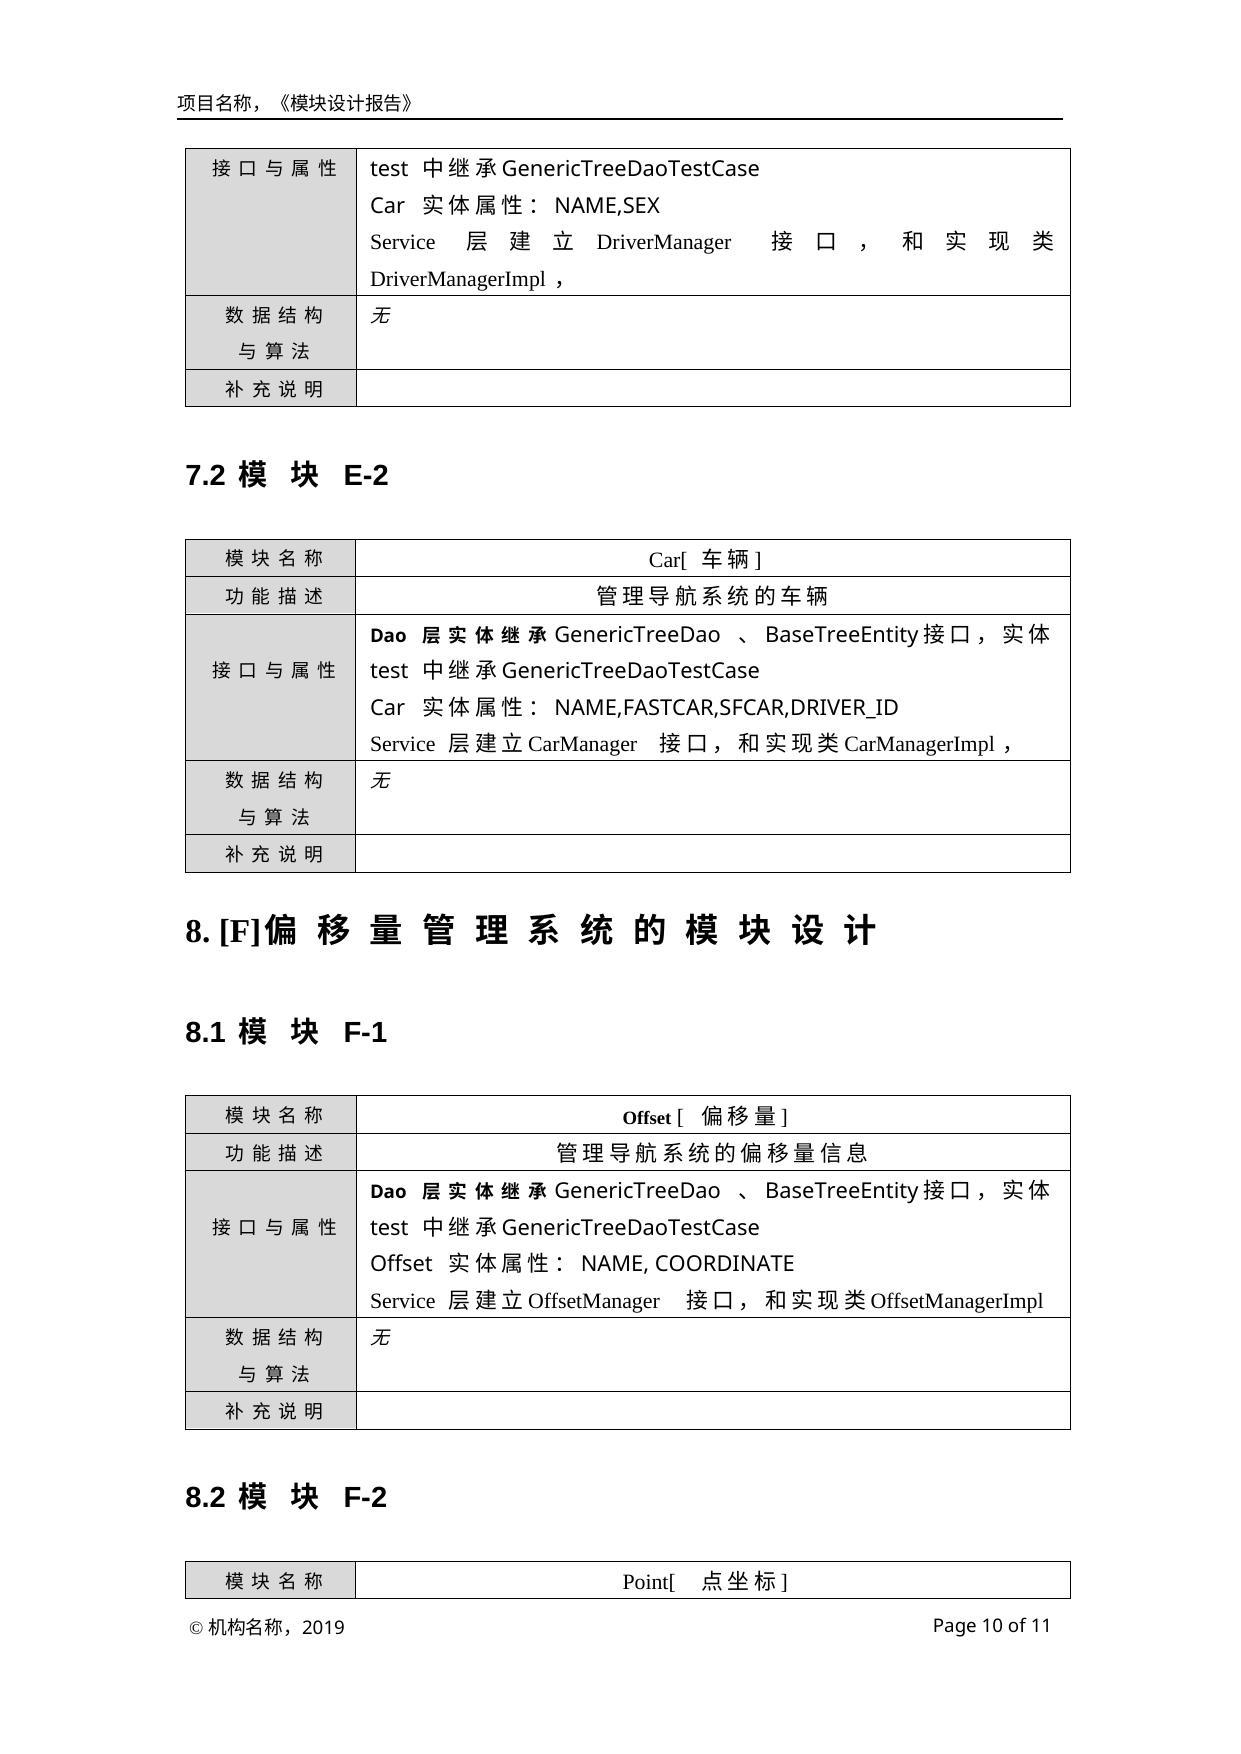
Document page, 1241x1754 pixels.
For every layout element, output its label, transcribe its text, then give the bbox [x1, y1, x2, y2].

table_cell 接口与属性 [186, 615, 355, 760]
subtitle 7.2 模块E-2 [185, 436, 1055, 509]
table_cell 接口与属性 [186, 1171, 356, 1317]
table_cell 补充说明 [186, 835, 355, 872]
table_cell 无 [356, 761, 1070, 834]
table_header Offset [偏移量] [357, 1096, 1070, 1133]
table_cell 功能描述 [186, 577, 355, 613]
table_cell 补充说明 [186, 1392, 356, 1428]
table_cell 数据结构 与算法 [186, 1318, 356, 1391]
table_cell 管理导航系统的车辆 [356, 577, 1070, 613]
table_cell 数据结构 与算法 [186, 761, 355, 834]
table_header Point[点坐标] [356, 1562, 1070, 1598]
table_cell 功能描述 [186, 1134, 356, 1170]
table_cell 补充说明 [186, 370, 356, 406]
table_cell [357, 370, 1070, 406]
subtitle 8. [F]偏移量管理系统的模块设计 [185, 891, 1055, 964]
table_header 模块名称 [186, 1096, 356, 1133]
table_cell 无 [357, 1318, 1070, 1391]
table_cell Dao层实体继承GenericTreeDao、BaseTreeEntity接口，实体test中继承GenericTreeDaoTestCase Car实体属性：NAME,FASTCAR,SFCAR,DRIVER_ID Service层建立CarManager接口，和实现类CarManagerImpl， [356, 615, 1070, 760]
table_cell [356, 835, 1070, 872]
subtitle 8.2 模块F-2 [185, 1459, 1055, 1532]
subtitle 8.1 模块F-1 [185, 993, 1055, 1066]
table_header 模块名称 [186, 540, 355, 576]
table_header Car[车辆] [356, 540, 1070, 576]
table_cell Dao层实体继承GenericTreeDao、BaseTreeEntity接口，实体test中继承GenericTreeDaoTestCase Car实体属性：NAME,SEX Service层建立DriverManager接口，和实现类DriverManagerImpl， [357, 149, 1070, 295]
table_cell 管理导航系统的偏移量信息 [357, 1134, 1070, 1170]
table_cell Dao层实体继承GenericTreeDao、BaseTreeEntity接口，实体test中继承GenericTreeDaoTestCase Offset实体属性：NAME, COORDINATE Service层建立OffsetManager接口，和实现类OffsetManagerImpl [357, 1171, 1070, 1317]
table_cell 无 [357, 296, 1070, 369]
table_header 模块名称 [186, 1562, 355, 1598]
table_cell [357, 1392, 1070, 1428]
table_cell 数据结构 与算法 [186, 296, 356, 369]
table_cell 接口与属性 [186, 149, 356, 295]
